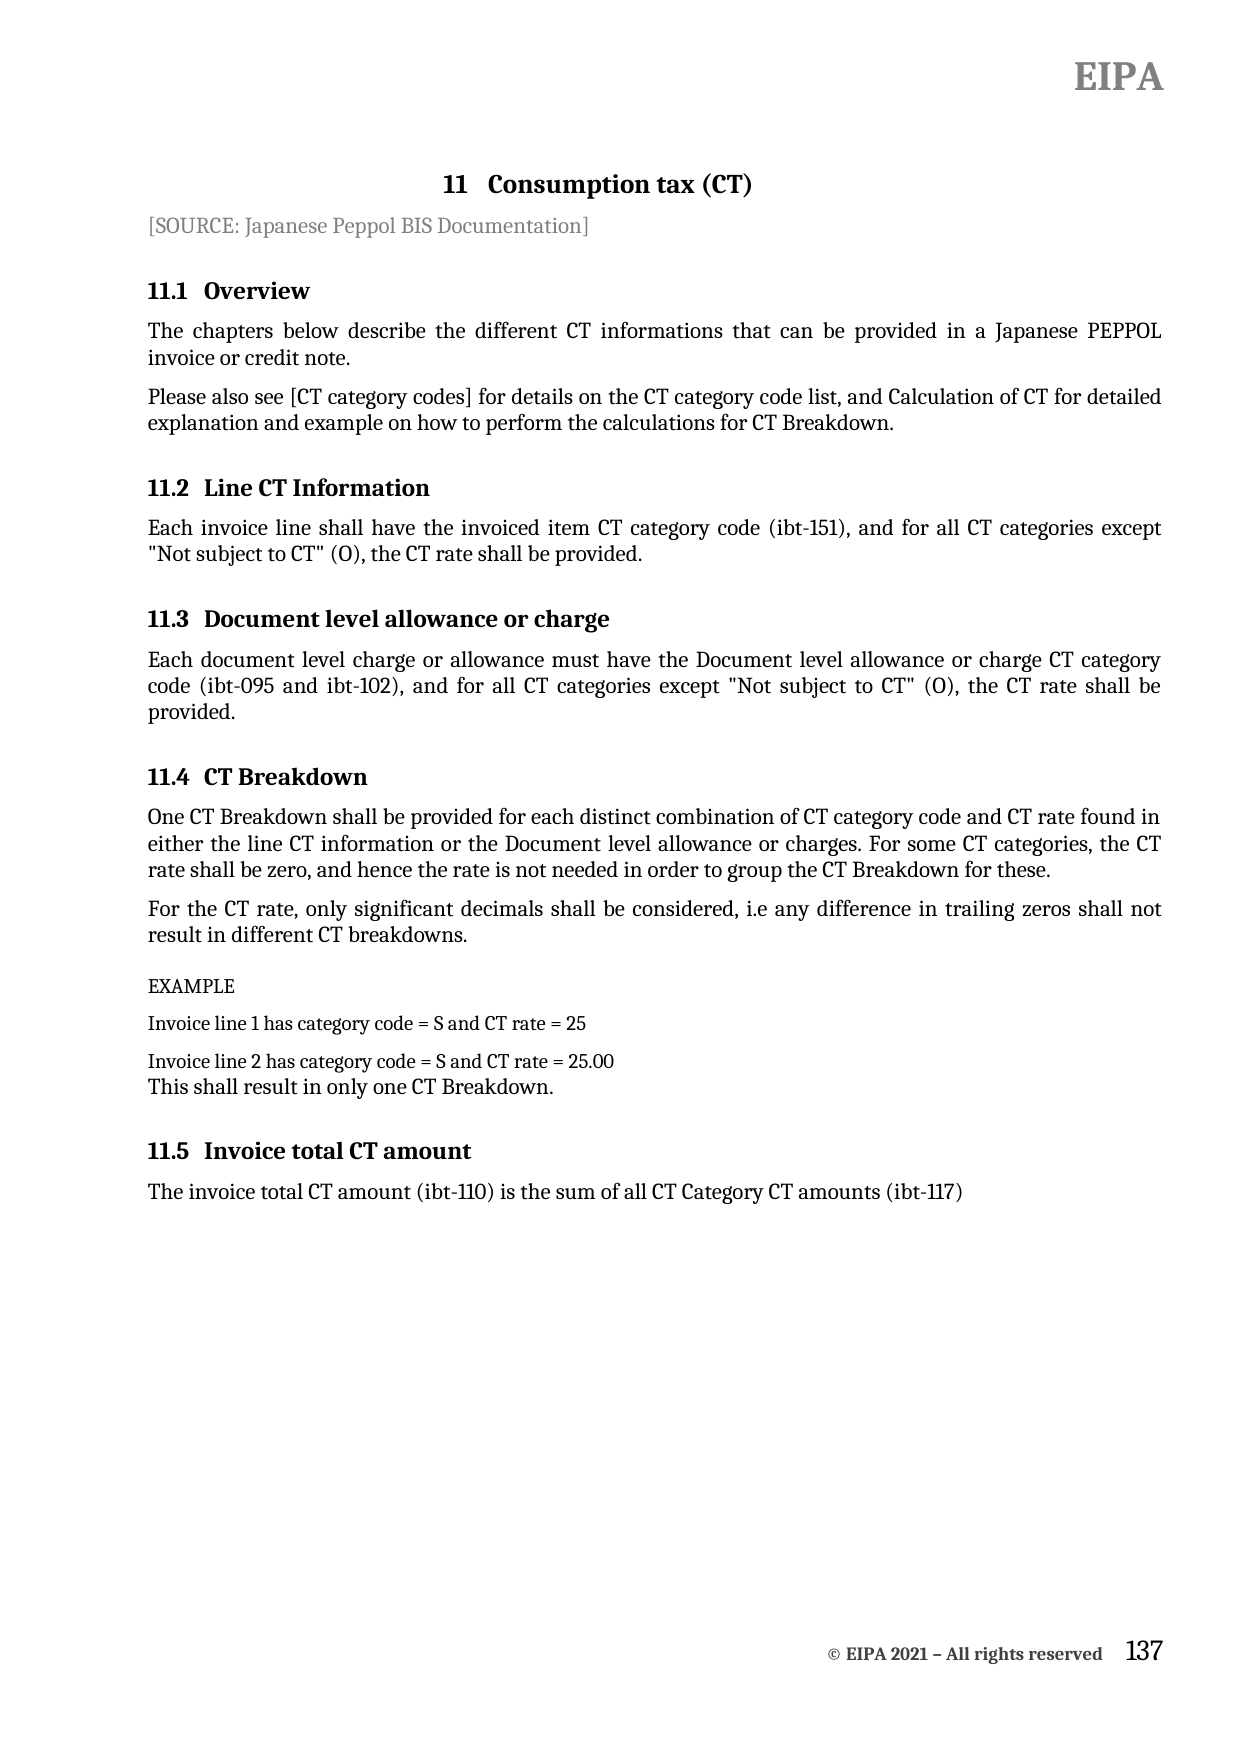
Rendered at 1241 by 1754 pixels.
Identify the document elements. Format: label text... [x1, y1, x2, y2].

subtitle CT Breakdown [148, 763, 1163, 792]
text Each document level charge or allowance must have the Document level allowance or charge CT category code (ibt-095 and ibt-102), and for all CT categories except "Not subject to CT" (O), the CT rate shall be provided. [148, 646, 1163, 725]
text For the CT rate, only significant decimals shall be considered, i.e any difference in trailing zeros shall not result in different CT breakdowns. [148, 896, 1163, 948]
text One CT Breakdown shall be provided for each distinct combination of CT category code and CT rate found in either the line CT information or the Document level allowance or charges. For some CT categories, the CT rate shall be zero, and hence the rate is not needed in order to group the CT Breakdown for these. [148, 804, 1163, 883]
text The chapters below describe the different CT informations that can be provided in a Japanese PEPPOL invoice or credit note. [148, 318, 1163, 371]
subtitle Line CT Information [148, 474, 1163, 502]
subtitle Consumption tax (CT) [443, 169, 1163, 201]
text [SOURCE: Japanese Peppol BIS Documentation] [148, 213, 1163, 239]
text Please also see [CT category codes] for details on the CT category code list, and Calculation of CT for detailed explanation and example on how to perform the calculations for CT Breakdown. [148, 383, 1163, 436]
text Invoice line 1 has category code = S and CT rate = 25 [148, 1011, 1163, 1036]
text Each invoice line shall have the invoiced item CT category code (ibt-151), and for all CT categories except "Not subject to CT" (O), the CT rate shall be provided. [148, 515, 1163, 568]
text This shall result in only one CT Breakdown. [148, 1073, 1163, 1100]
text The invoice total CT amount (ibt-110) is the sum of all CT Category CT amounts (ibt-117) [148, 1178, 1163, 1205]
subtitle Document level allowance or charge [148, 605, 1163, 634]
text EXAMPLE [148, 973, 1163, 998]
text Invoice line 2 has category code = S and CT rate = 25.00 [148, 1048, 1163, 1073]
subtitle Invoice total CT amount [148, 1137, 1163, 1166]
subtitle Overview [148, 277, 1163, 306]
